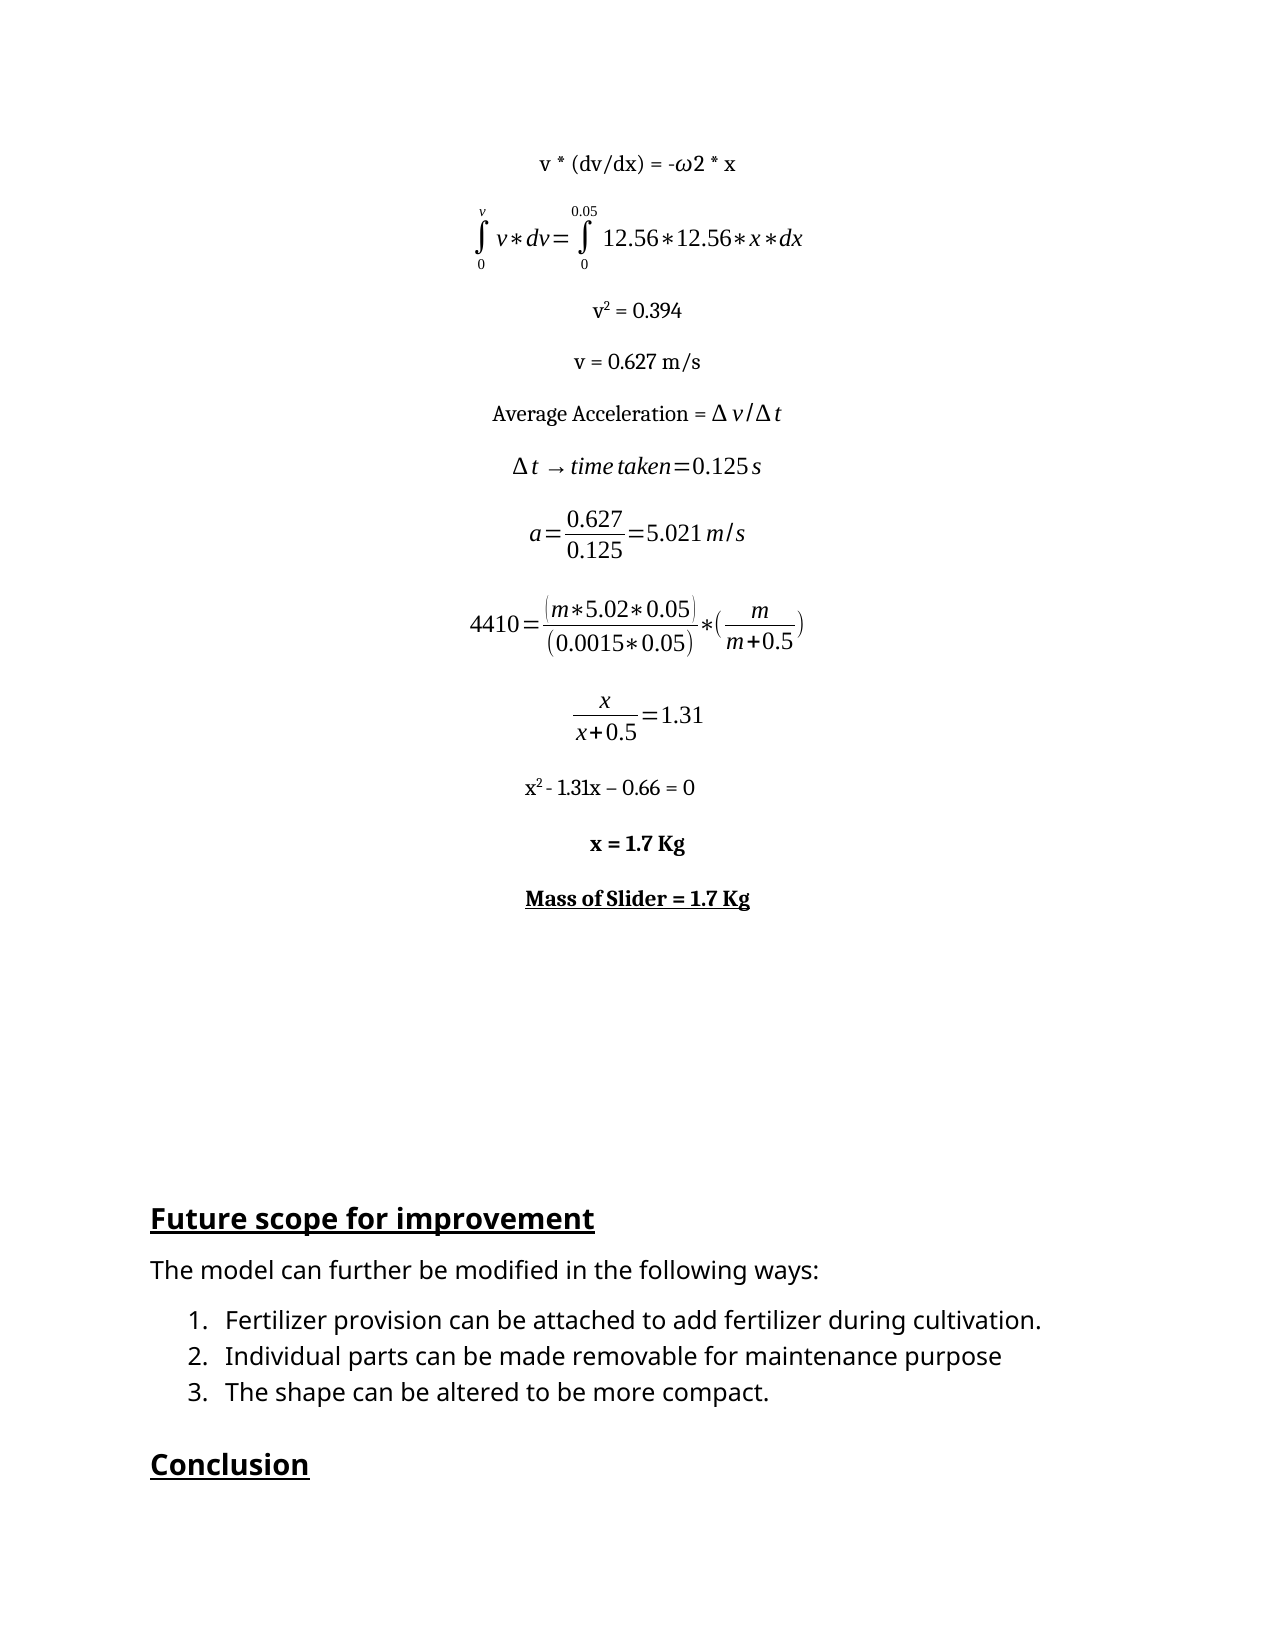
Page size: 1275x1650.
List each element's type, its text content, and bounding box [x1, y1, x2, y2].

list Fertilizer provision can be attached to add fertilizer during cultivation. [187, 1300, 1125, 1336]
text v * (dv/dx) = -2 * x [150, 150, 1125, 178]
text Future scope for improvement [150, 1198, 1125, 1238]
text v = 0.627 m/s [150, 349, 1125, 375]
text x2 - 1.31x – 0.66 = 0 [150, 775, 1125, 801]
list The shape can be altered to be more compact. [187, 1372, 1125, 1408]
text Average Acceleration = [150, 400, 1125, 428]
text Conclusion [150, 1444, 1125, 1484]
text x = 1.7 Kg [150, 830, 1125, 857]
text v2 = 0.394 [150, 298, 1125, 324]
text The model can further be modified in the following ways: [150, 1251, 1125, 1287]
text Mass of Slider = 1.7 Kg [150, 886, 1125, 912]
list Individual parts can be made removable for maintenance purpose [187, 1336, 1125, 1372]
